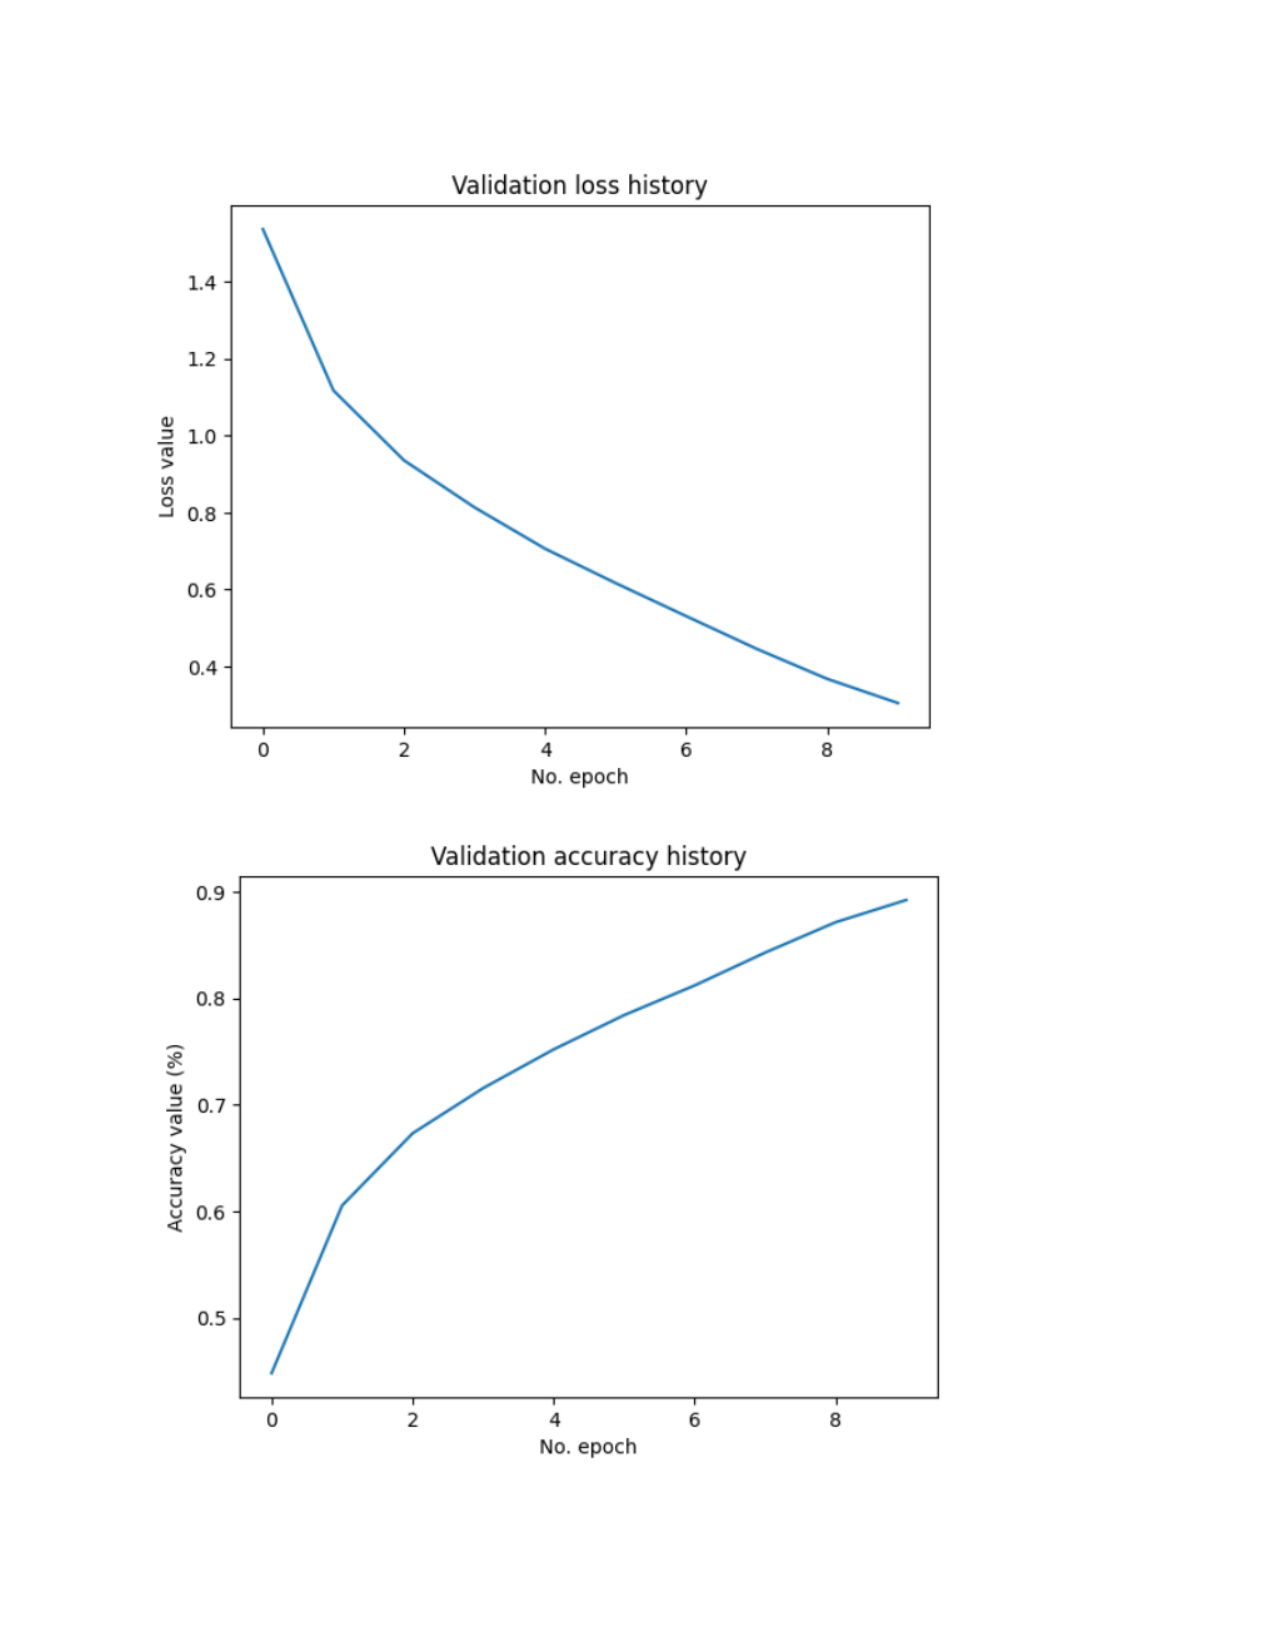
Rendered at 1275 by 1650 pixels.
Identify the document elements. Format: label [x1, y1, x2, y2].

picture [150, 150, 1015, 807]
picture [150, 825, 1008, 1472]
